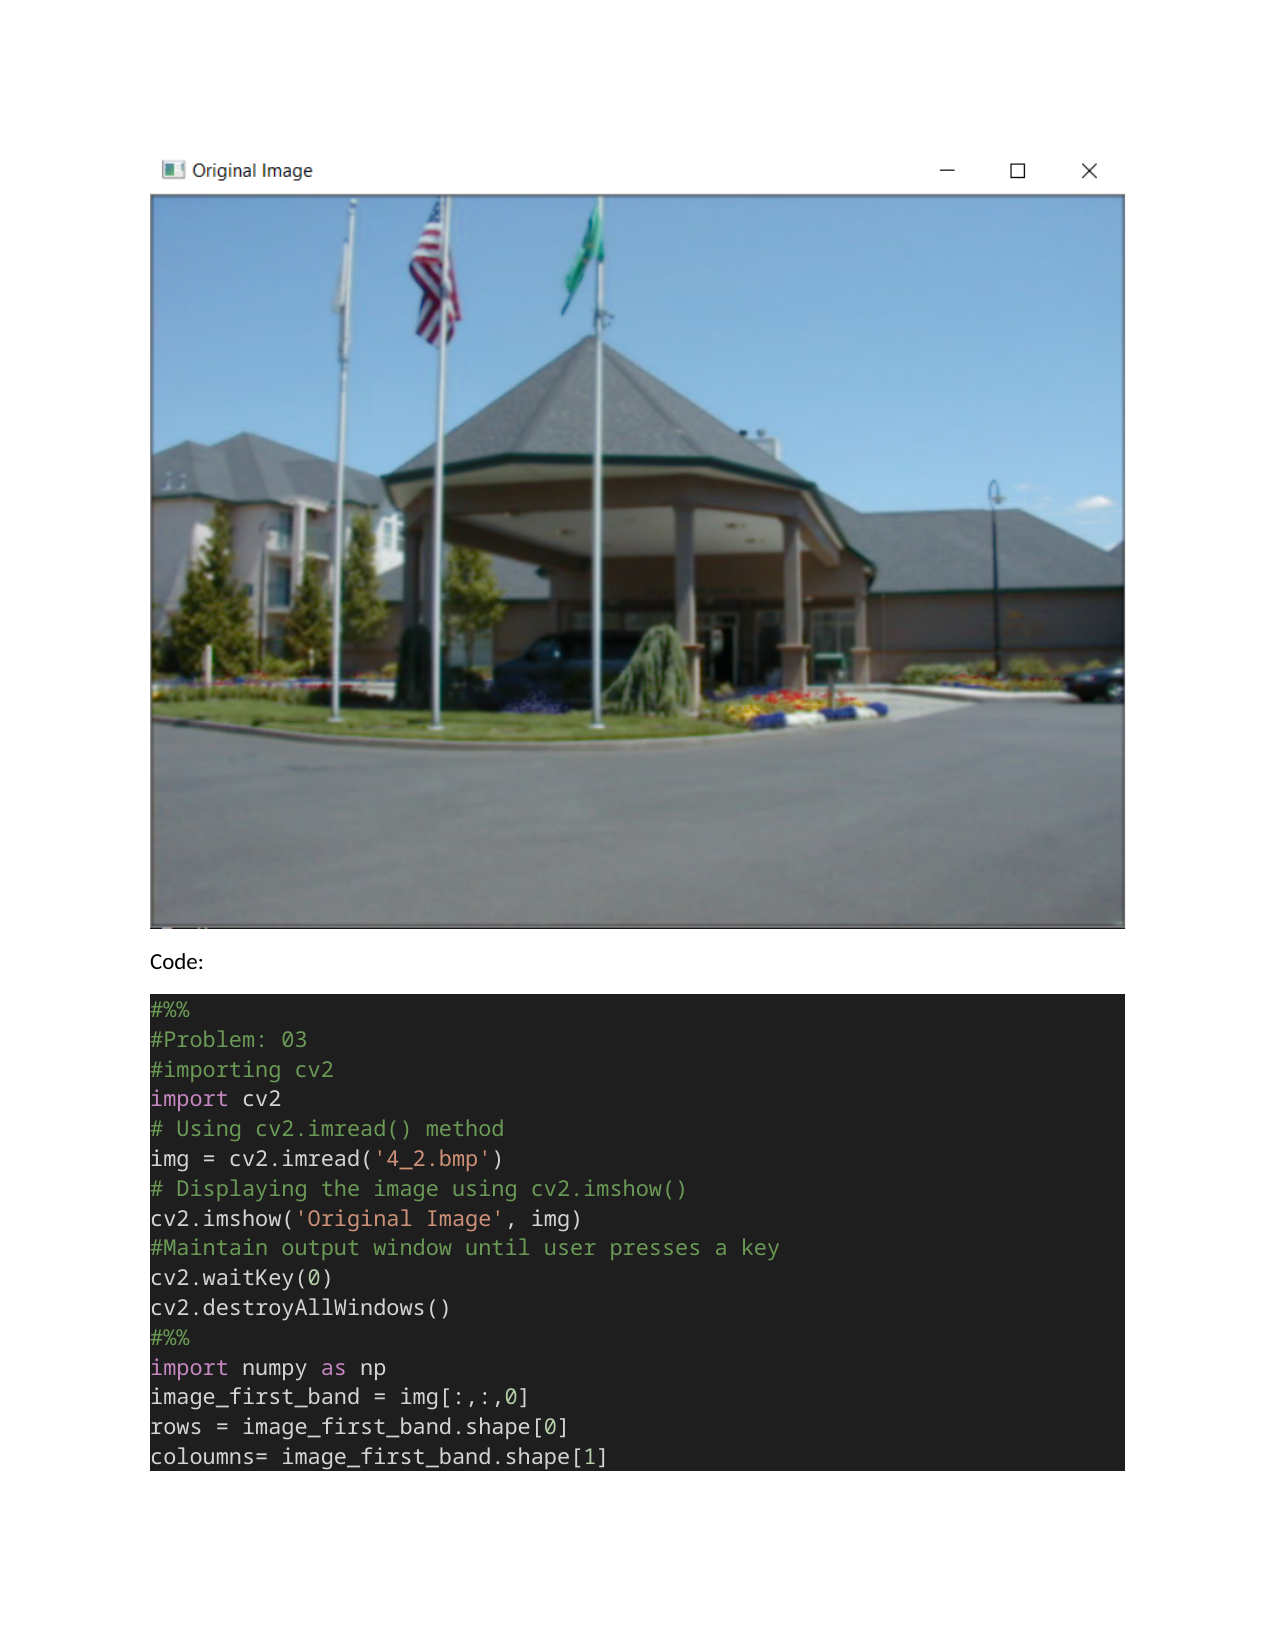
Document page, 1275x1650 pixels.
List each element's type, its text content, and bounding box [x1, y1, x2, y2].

text import cv2 [150, 1083, 1125, 1113]
text Code: [150, 947, 1125, 975]
text rows = image_first_band.shape[0] [150, 1411, 1125, 1441]
picture [150, 150, 1125, 929]
text #%% [150, 994, 1125, 1024]
text coloumns= image_first_band.shape[1] [150, 1441, 1125, 1471]
text #importing cv2 [150, 1054, 1125, 1083]
text #Problem: 03 [150, 1024, 1125, 1054]
text import numpy as np [150, 1352, 1125, 1381]
text img = cv2.imread('4_2.bmp') [150, 1143, 1125, 1173]
text #%% [150, 1322, 1125, 1352]
text cv2.waitKey(0) [150, 1262, 1125, 1292]
text # Using cv2.imread() method [150, 1113, 1125, 1143]
text #Maintain output window until user presses a key [150, 1232, 1125, 1262]
text # Displaying the image using cv2.imshow() [150, 1173, 1125, 1203]
text cv2.imshow('Original Image', img) [150, 1203, 1125, 1232]
text cv2.destroyAllWindows() [150, 1292, 1125, 1322]
text image_first_band = img[:,:,0] [150, 1381, 1125, 1411]
